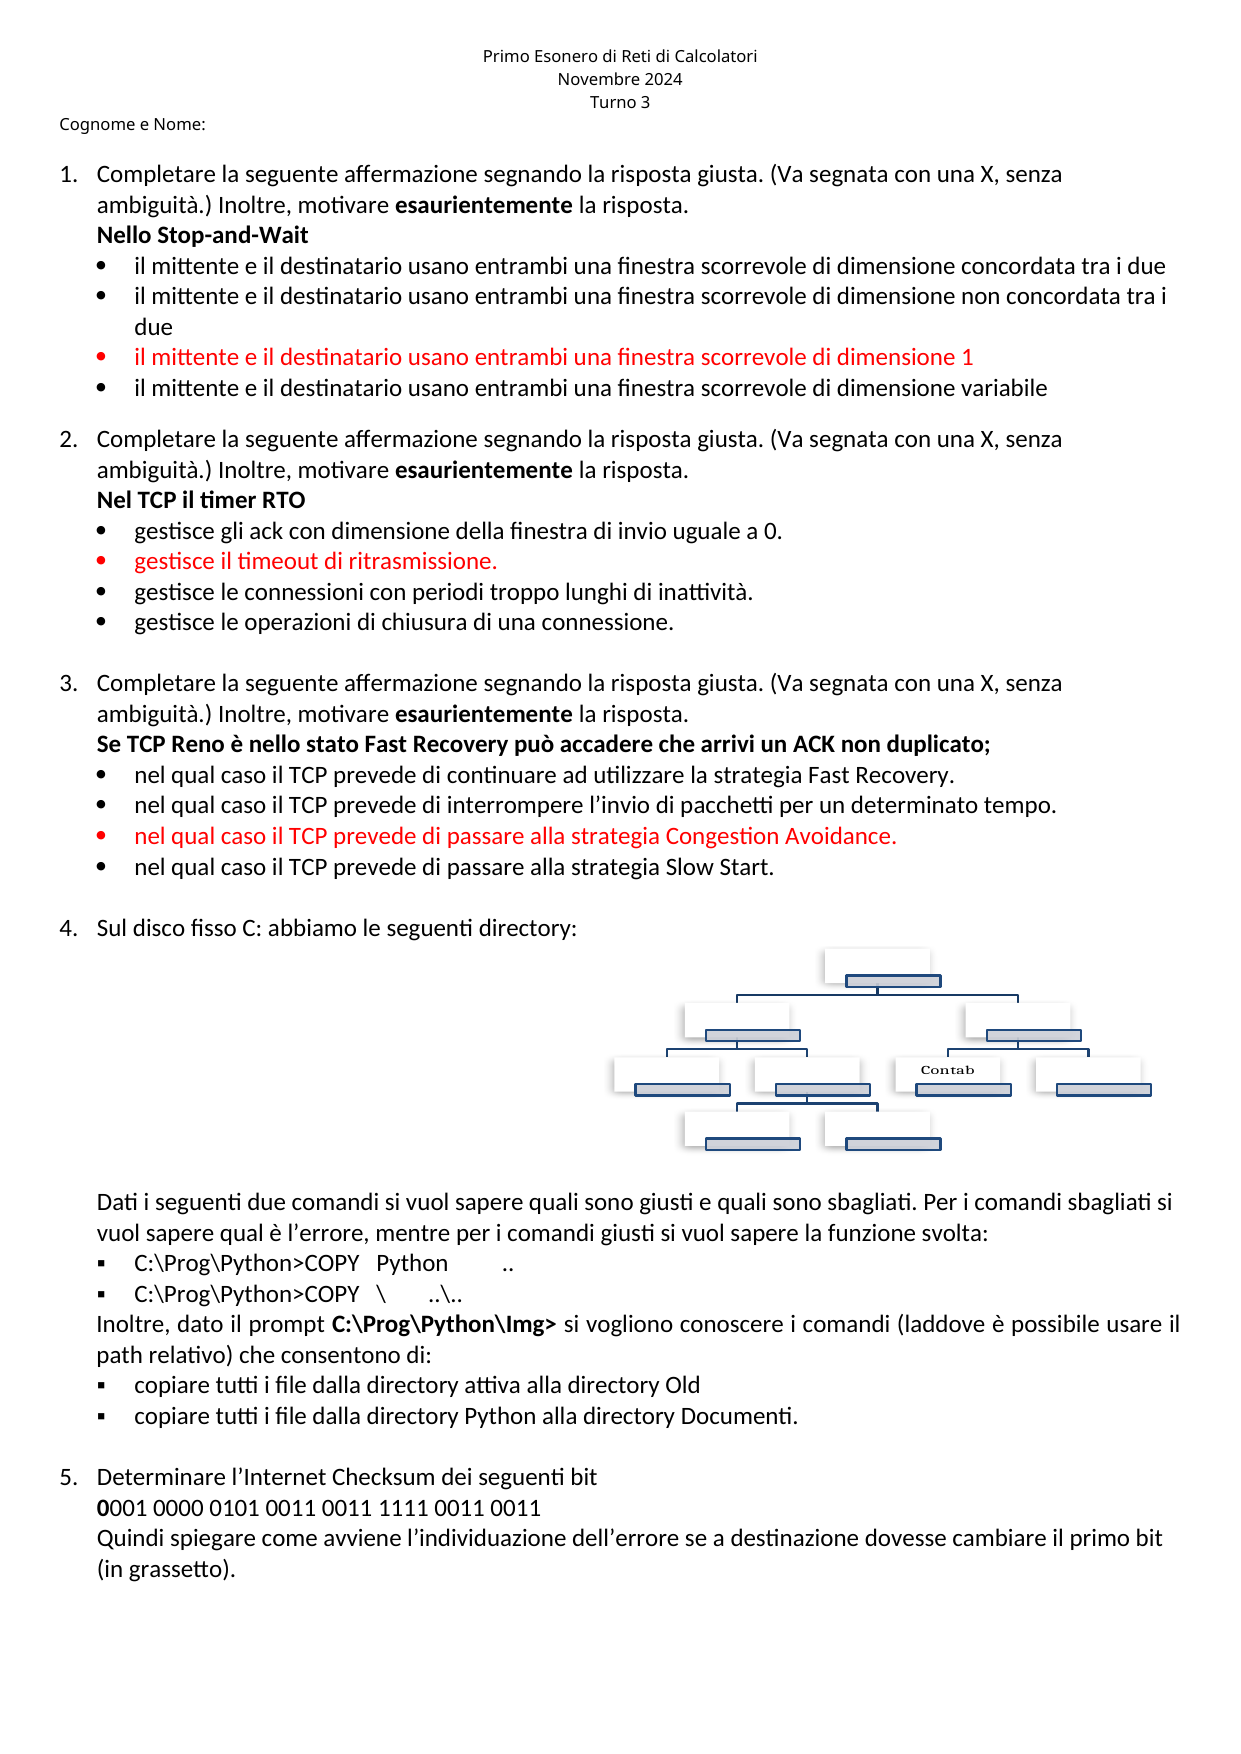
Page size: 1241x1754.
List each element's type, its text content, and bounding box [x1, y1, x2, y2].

list gestisce gli ack con dimensione della finestra di invio uguale a 0. [97, 515, 1181, 546]
list il mittente e il destinatario usano entrambi una finestra scorrevole di dimensione concordata tra i due [97, 250, 1181, 281]
list C:\Prog\Python>COPY \ ..\.. [97, 1278, 1181, 1308]
text Nello Stop-and-Wait [97, 219, 1181, 250]
list gestisce le operazioni di chiusura di una connessione. [97, 607, 1181, 637]
list Completare la seguente affermazione segnando la risposta giusta. (Va segnata con una X, senza ambiguità.) Inoltre, motivare esaurientemente la risposta. [59, 423, 1181, 484]
list il mittente e il destinatario usano entrambi una finestra scorrevole di dimensione variabile [97, 372, 1181, 403]
list gestisce il timeout di ritrasmissione. [97, 546, 1181, 576]
list copiare tutti i file dalla directory attiva alla directory Old [97, 1369, 1181, 1400]
text Nel TCP il timer RTO [97, 484, 1181, 515]
list gestisce le connessioni con periodi troppo lunghi di inattività. [97, 576, 1181, 607]
list il mittente e il destinatario usano entrambi una finestra scorrevole di dimensione non concordata tra i due [97, 281, 1181, 342]
list copiare tutti i file dalla directory Python alla directory Documenti. [97, 1400, 1181, 1431]
list Completare la seguente affermazione segnando la risposta giusta. (Va segnata con una X, senza ambiguità.) Inoltre, motivare esaurientemente la risposta. [59, 158, 1181, 219]
text Quindi spiegare come avviene l’individuazione dell’errore se a destinazione dovesse cambiare il primo bit (in grassetto). [97, 1522, 1181, 1583]
text Se TCP Reno è nello stato Fast Recovery può accadere che arrivi un ACK non duplicato; [97, 729, 1181, 759]
list il mittente e il destinatario usano entrambi una finestra scorrevole di dimensione 1 [97, 342, 1181, 372]
list Sul disco fisso C: abbiamo le seguenti directory: [59, 912, 1181, 942]
list nel qual caso il TCP prevede di continuare ad utilizzare la strategia Fast Recovery. [97, 759, 1181, 790]
list nel qual caso il TCP prevede di passare alla strategia Slow Start. [97, 851, 1181, 881]
list Completare la seguente affermazione segnando la risposta giusta. (Va segnata con una X, senza ambiguità.) Inoltre, motivare esaurientemente la risposta. [59, 668, 1181, 729]
text Inoltre, dato il prompt C:\Prog\Python\Img> si vogliono conoscere i comandi (laddove è possibile usare il path relativo) che consentono di: [96, 1308, 1181, 1369]
list C:\Prog\Python>COPY Python .. [97, 1247, 1181, 1278]
list nel qual caso il TCP prevede di passare alla strategia Congestion Avoidance. [97, 820, 1181, 851]
text Dati i seguenti due comandi si vuol sapere quali sono giusti e quali sono sbagliati. Per i comandi sbagliati si vuol sapere qual è l’errore, mentre per i comandi giusti si vuol sapere la funzione svolta: [97, 1186, 1181, 1247]
list nel qual caso il TCP prevede di interrompere l’invio di pacchetti per un determinato tempo. [97, 790, 1181, 820]
list Determinare l’Internet Checksum dei seguenti bit 0001 0000 0101 0011 0011 1111 0011 0011 [59, 1461, 1181, 1522]
